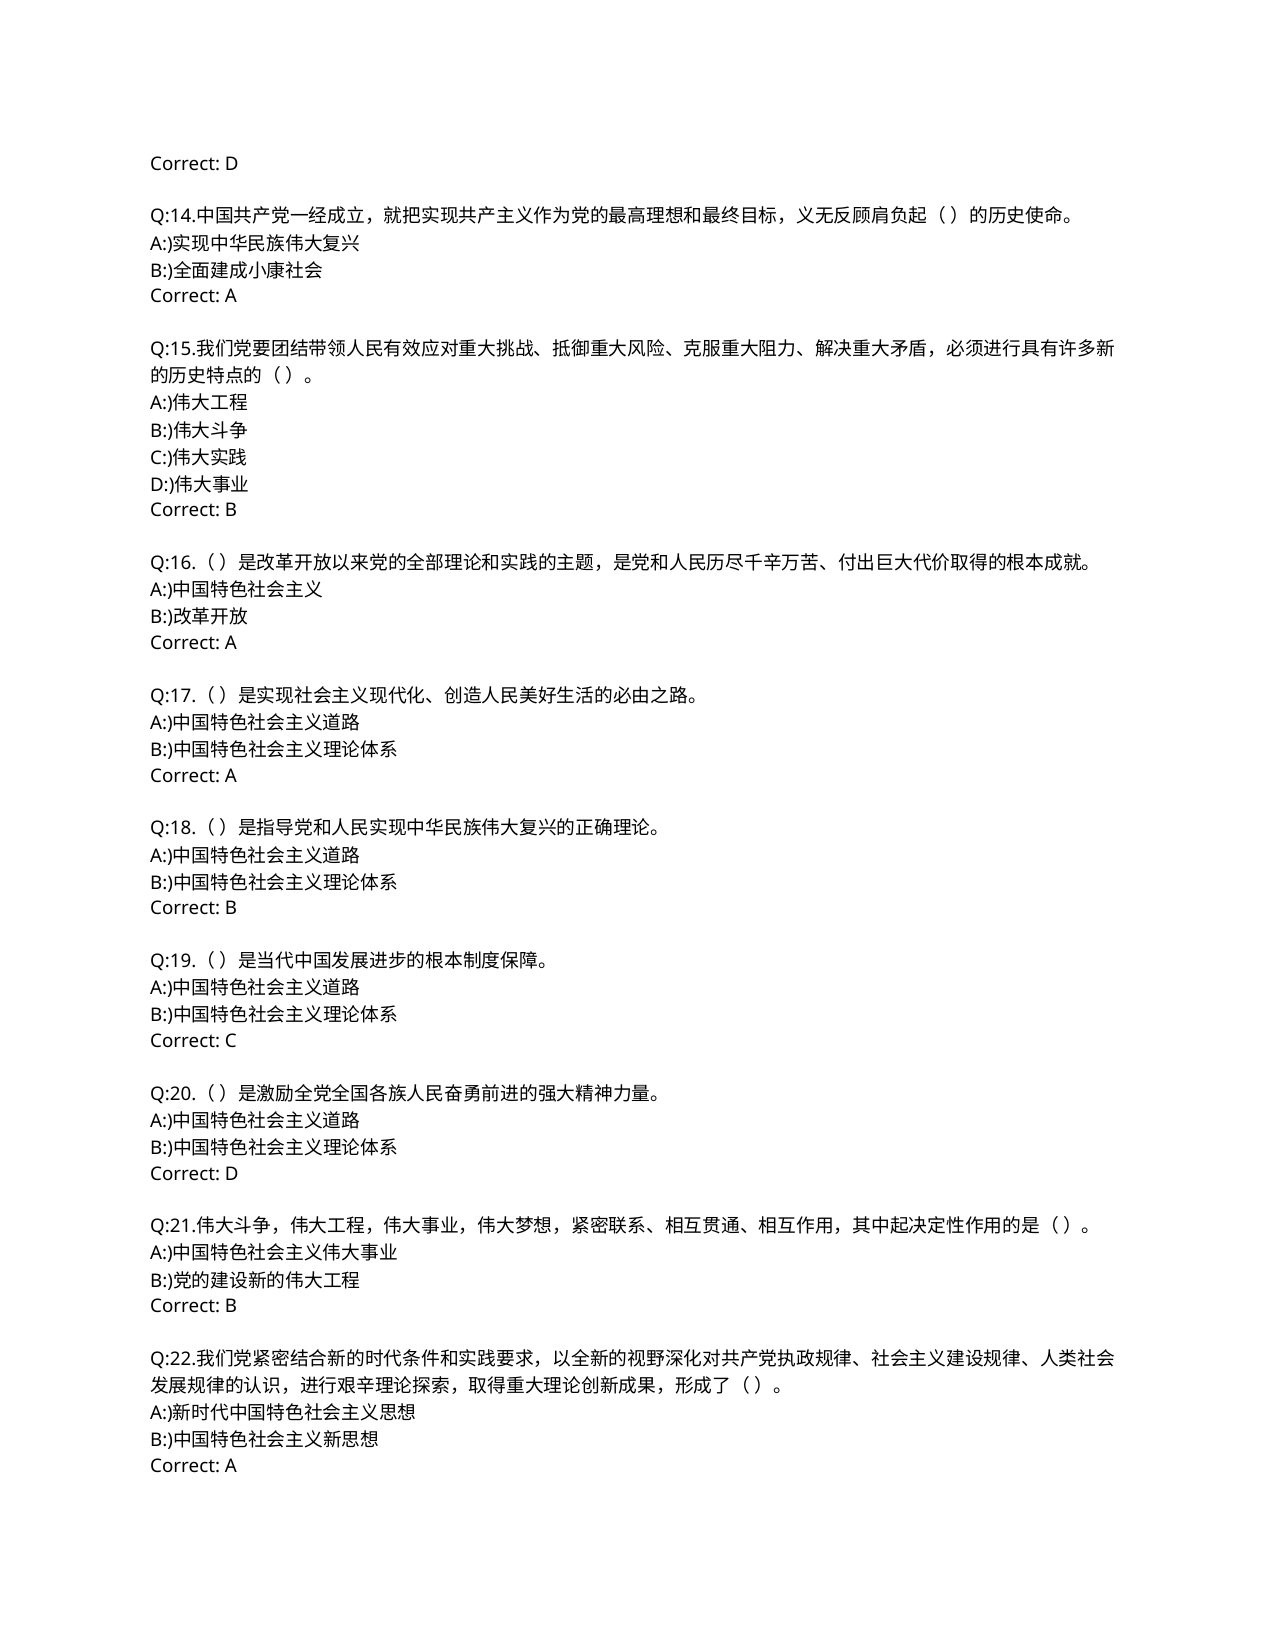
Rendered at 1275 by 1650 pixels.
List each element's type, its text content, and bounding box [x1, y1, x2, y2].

text A:)中国特色社会主义 [150, 575, 1125, 602]
text B:)中国特色社会主义新思想 [150, 1425, 1125, 1452]
text B:)中国特色社会主义理论体系 [150, 735, 1125, 762]
text A:)中国特色社会主义道路 [150, 973, 1125, 1000]
text Correct: A [150, 283, 1125, 308]
text Correct: A [150, 762, 1125, 787]
text Correct: B [150, 497, 1125, 522]
text Correct: A [150, 629, 1125, 655]
text Q:20.（ ）是激励全党全国各族人民奋勇前进的强大精神力量。 [150, 1078, 1125, 1105]
text Correct: A [150, 1452, 1125, 1478]
text B:)伟大斗争 [150, 415, 1125, 442]
text B:)中国特色社会主义理论体系 [150, 1133, 1125, 1160]
text Q:19.（ ）是当代中国发展进步的根本制度保障。 [150, 946, 1125, 973]
text Q:22.我们党紧密结合新的时代条件和实践要求，以全新的视野深化对共产党执政规律、社会主义建设规律、人类社会发展规律的认识，进行艰辛理论探索，取得重大理论创新成果，形成了（ ）。 [150, 1343, 1125, 1398]
text B:)党的建设新的伟大工程 [150, 1265, 1125, 1292]
text C:)伟大实践 [150, 442, 1125, 469]
text A:)中国特色社会主义道路 [150, 708, 1125, 735]
text Correct: B [150, 894, 1125, 920]
text B:)改革开放 [150, 602, 1125, 629]
text Q:21.伟大斗争，伟大工程，伟大事业，伟大梦想，紧密联系、相互贯通、相互作用，其中起决定性作用的是（ ）。 [150, 1211, 1125, 1238]
text A:)中国特色社会主义道路 [150, 1105, 1125, 1133]
text Correct: D [150, 150, 1125, 176]
text B:)全面建成小康社会 [150, 255, 1125, 283]
text Q:15.我们党要团结带领人民有效应对重大挑战、抵御重大风险、克服重大阻力、解决重大矛盾，必须进行具有许多新的历史特点的（ ）。 [150, 334, 1125, 388]
text A:)中国特色社会主义伟大事业 [150, 1238, 1125, 1265]
text Correct: C [150, 1027, 1125, 1053]
text A:)中国特色社会主义道路 [150, 840, 1125, 867]
text B:)中国特色社会主义理论体系 [150, 867, 1125, 894]
text Q:16.（ ）是改革开放以来党的全部理论和实践的主题，是党和人民历尽千辛万苦、付出巨大代价取得的根本成就。 [150, 548, 1125, 575]
text A:)伟大工程 [150, 388, 1125, 415]
text Q:17.（ ）是实现社会主义现代化、创造人民美好生活的必由之路。 [150, 680, 1125, 708]
text Q:14.中国共产党一经成立，就把实现共产主义作为党的最高理想和最终目标，义无反顾肩负起（ ）的历史使命。 [150, 201, 1125, 228]
text D:)伟大事业 [150, 469, 1125, 497]
text B:)中国特色社会主义理论体系 [150, 1000, 1125, 1027]
text A:)新时代中国特色社会主义思想 [150, 1398, 1125, 1425]
text A:)实现中华民族伟大复兴 [150, 228, 1125, 255]
text Correct: B [150, 1292, 1125, 1318]
text Q:18.（ ）是指导党和人民实现中华民族伟大复兴的正确理论。 [150, 813, 1125, 840]
text Correct: D [150, 1160, 1125, 1185]
